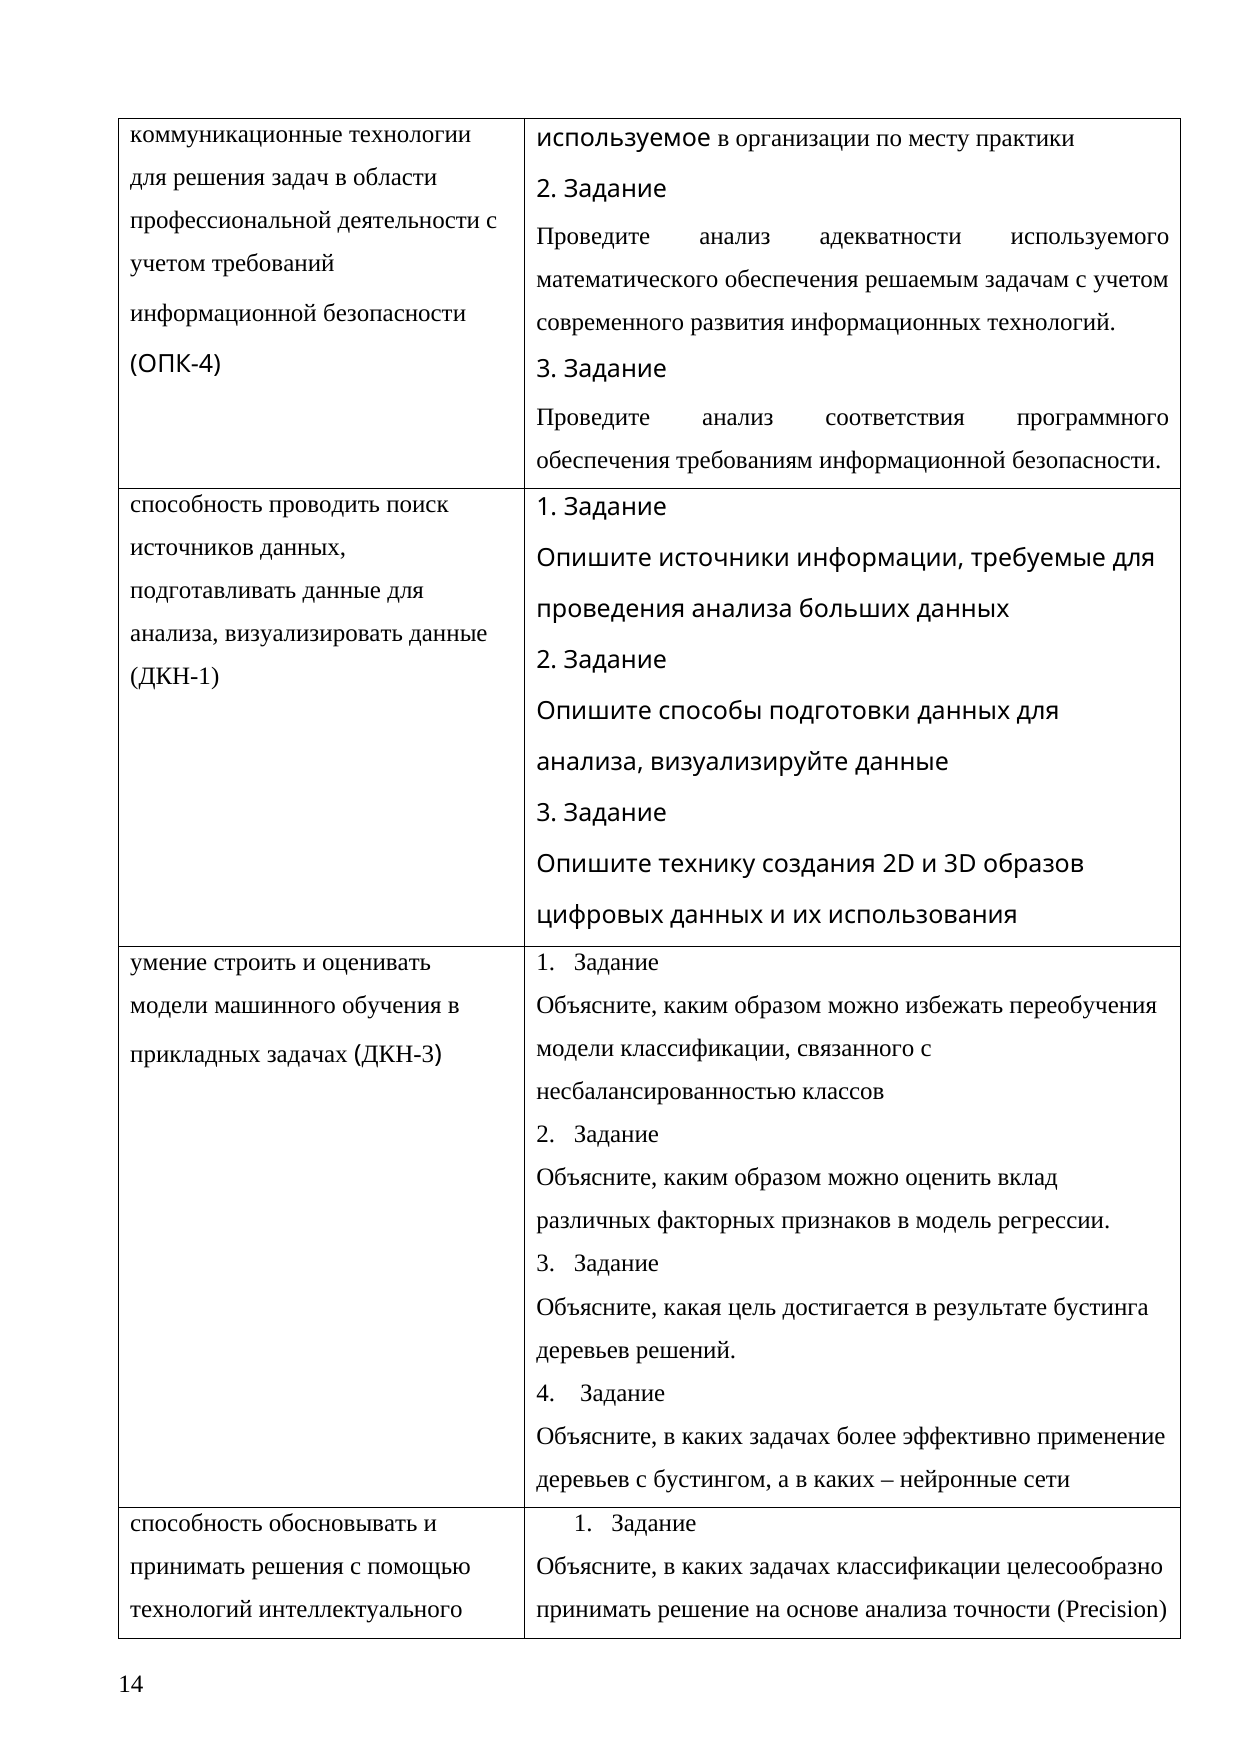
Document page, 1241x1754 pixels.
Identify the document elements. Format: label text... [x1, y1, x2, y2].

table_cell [119, 119, 524, 488]
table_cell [119, 1508, 524, 1637]
table_cell 1. Задание Опишите источники информации, требуемые для проведения анализа больших данных 2. Задание Опишите способы подготовки данных для анализа, визуализируйте данные 3. Задание Опишите технику создания 2D и 3D образов цифровых данных и их использования [525, 489, 1180, 946]
table_cell способность проводить поиск источников данных, подготавливать данные для анализа, визуализировать данные (ДКН-1) [119, 489, 524, 946]
table_cell умение строить и оценивать модели машинного обучения в прикладных задачах (ДКН-3) [119, 947, 524, 1507]
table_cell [525, 119, 1180, 488]
table_cell Задание Объясните, каким образом можно избежать переобучения модели классификации, связанного с несбалансированностью классов Задание Объясните, каким образом можно оценить вклад различных факторных признаков в модель регрессии. Задание Объясните, какая цель достигается в результате бустинга деревьев решений. Задание Объясните, в каких задачах более эффективно применение деревьев с бустингом, а в каких – нейронные сети [525, 947, 1180, 1507]
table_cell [525, 1508, 1180, 1637]
